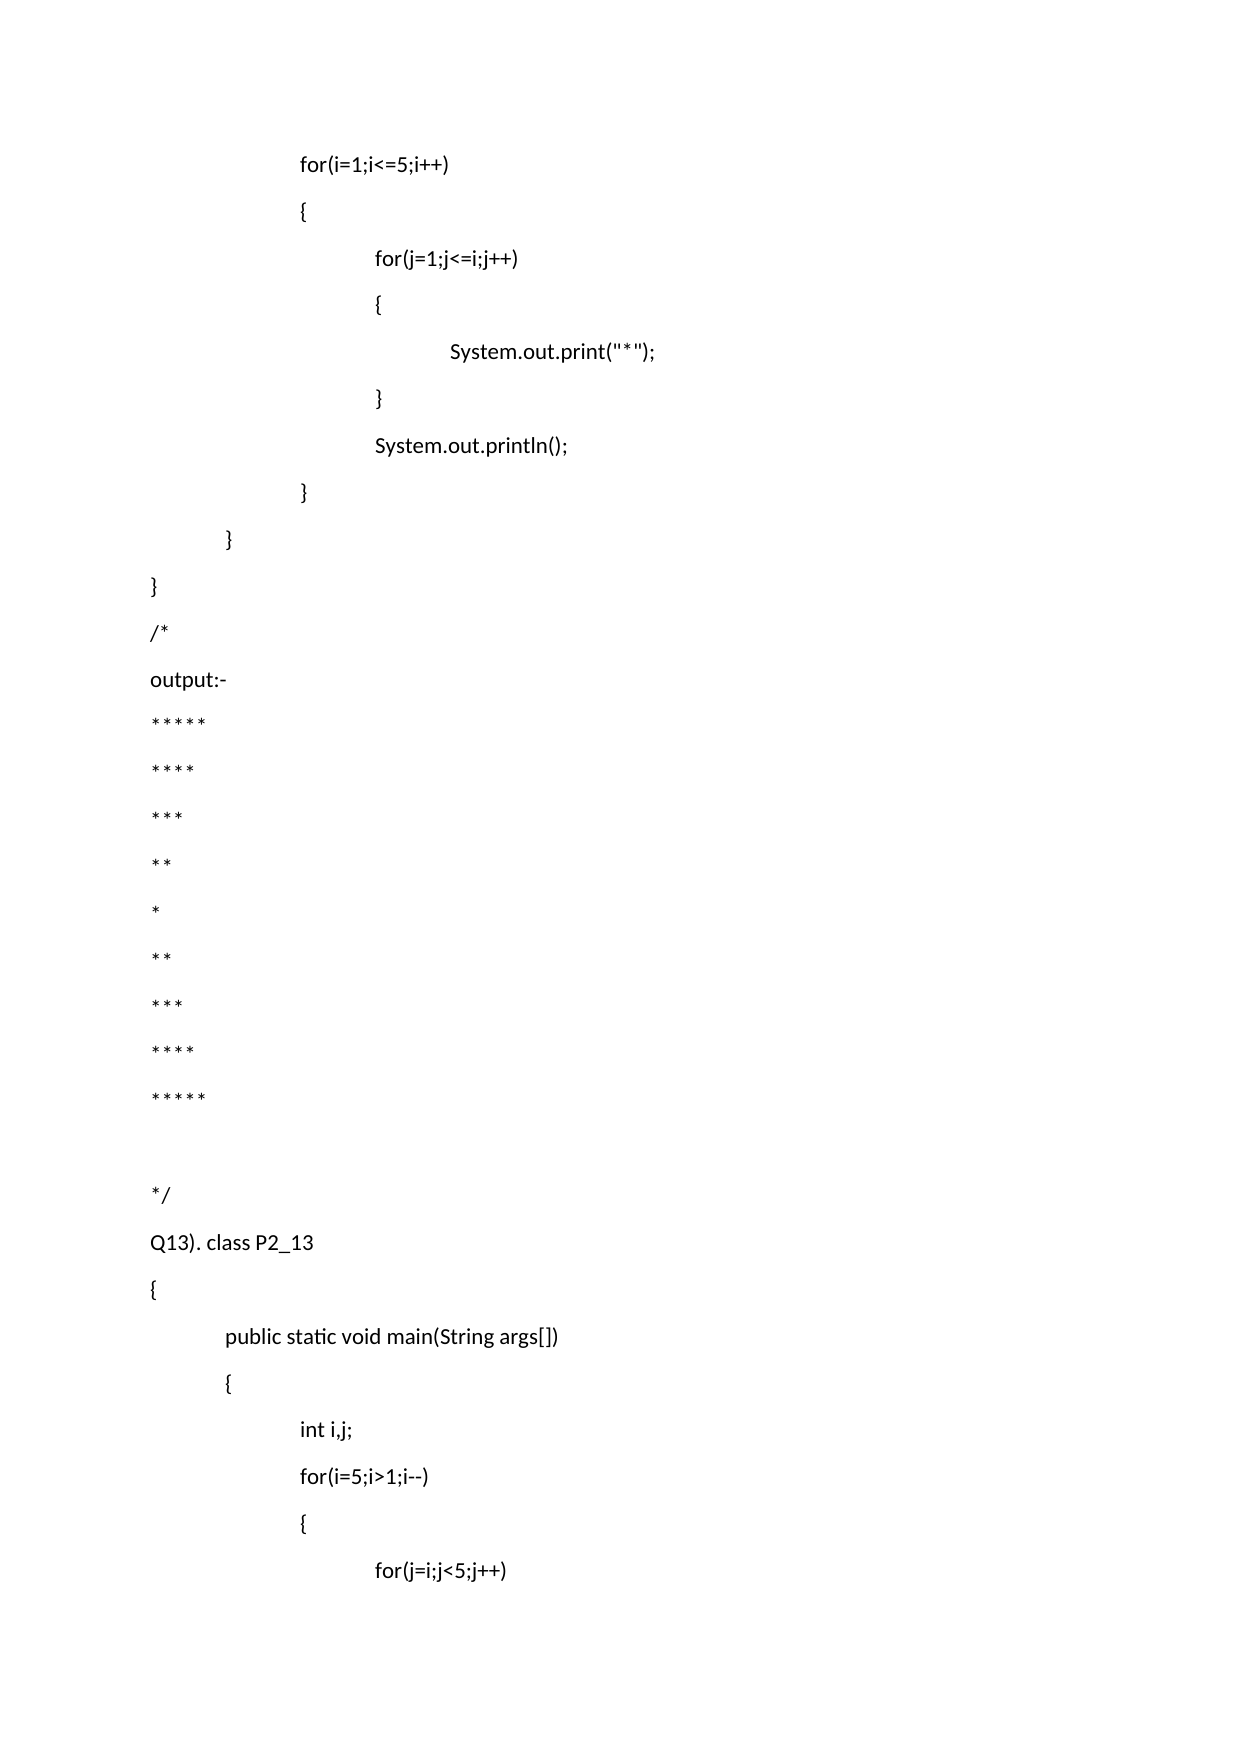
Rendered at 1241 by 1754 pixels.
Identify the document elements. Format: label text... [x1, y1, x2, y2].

text int i,j; [150, 1416, 1090, 1444]
text { [150, 1275, 1090, 1303]
text { [150, 1509, 1090, 1537]
text *** [150, 994, 1090, 1022]
text * [150, 900, 1090, 928]
text System.out.println(); [150, 431, 1090, 459]
text output:- [150, 666, 1090, 694]
text *** [150, 806, 1090, 834]
text } [150, 478, 1090, 506]
text { [150, 1369, 1090, 1397]
text for(j=1;j<=i;j++) [150, 244, 1090, 272]
text ***** [150, 712, 1090, 741]
text /* [150, 619, 1090, 647]
text System.out.print("*"); [150, 337, 1090, 366]
text for(j=i;j<5;j++) [150, 1556, 1090, 1584]
text Q13). class P2_13 [150, 1228, 1090, 1256]
text ** [150, 853, 1090, 881]
text ** [150, 947, 1090, 975]
text } [150, 572, 1090, 600]
text ***** [150, 1087, 1090, 1116]
text { [150, 291, 1090, 319]
text **** [150, 759, 1090, 787]
text **** [150, 1041, 1090, 1069]
text } [150, 525, 1090, 553]
text */ [150, 1181, 1090, 1209]
text public static void main(String args[]) [150, 1322, 1090, 1350]
text for(i=1;i<=5;i++) [150, 150, 1090, 178]
text { [150, 197, 1090, 225]
text } [150, 384, 1090, 412]
text for(i=5;i>1;i--) [150, 1462, 1090, 1491]
